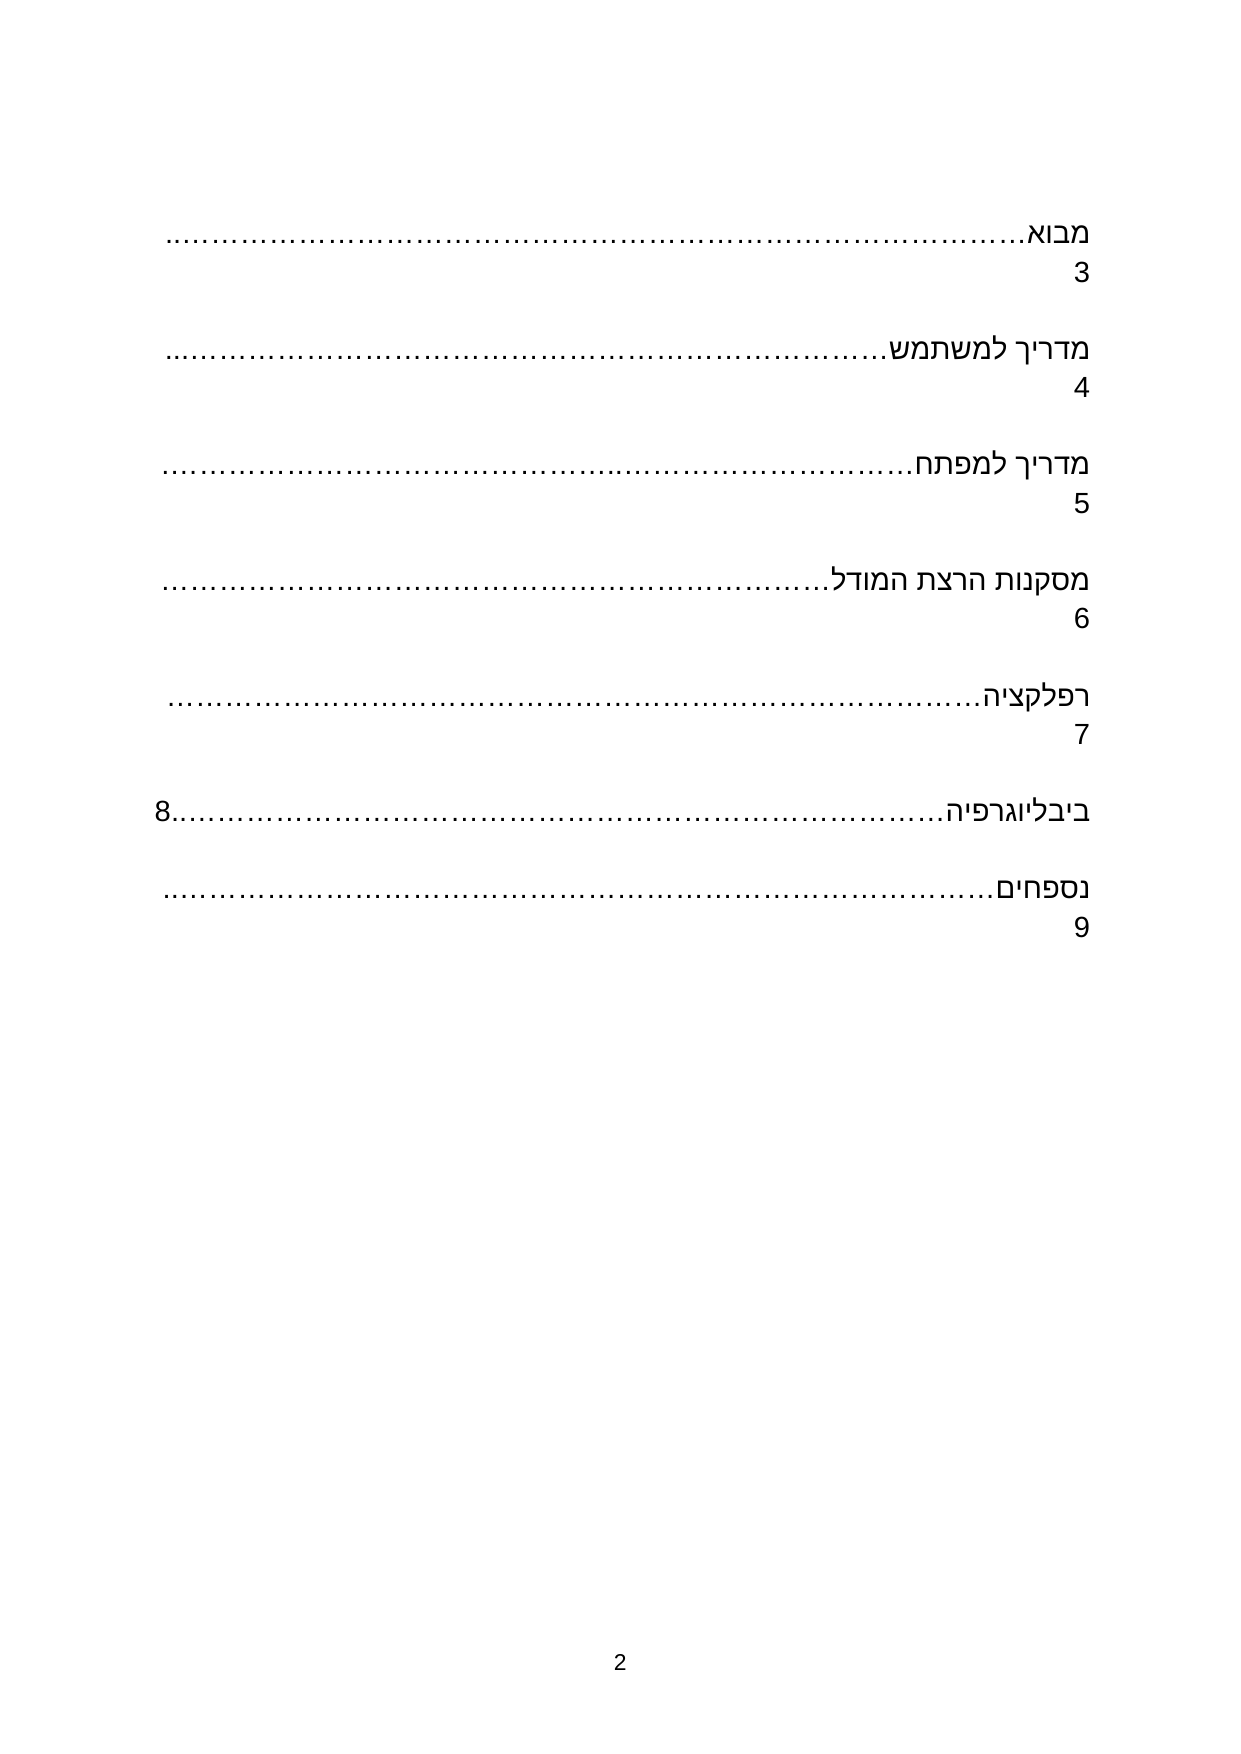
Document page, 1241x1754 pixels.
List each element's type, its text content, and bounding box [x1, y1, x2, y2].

text מסקנות הרצת המודל……………………………………………………………6 [150, 563, 1090, 635]
text מבוא……………………………………………………………………………..3 [150, 216, 1090, 288]
text ביבליוגרפיה……………………………………………………………………..8 [150, 794, 1090, 828]
text נספחים…………………………………………………………………………..9 [150, 871, 1090, 943]
text מדריך למפתח…………………………..……………………………………….5 [150, 447, 1090, 519]
text מדריך למשתמש………………………………………………………………...4 [150, 332, 1090, 404]
text רפלקציה…………………………………………………………………………7 [150, 678, 1090, 751]
